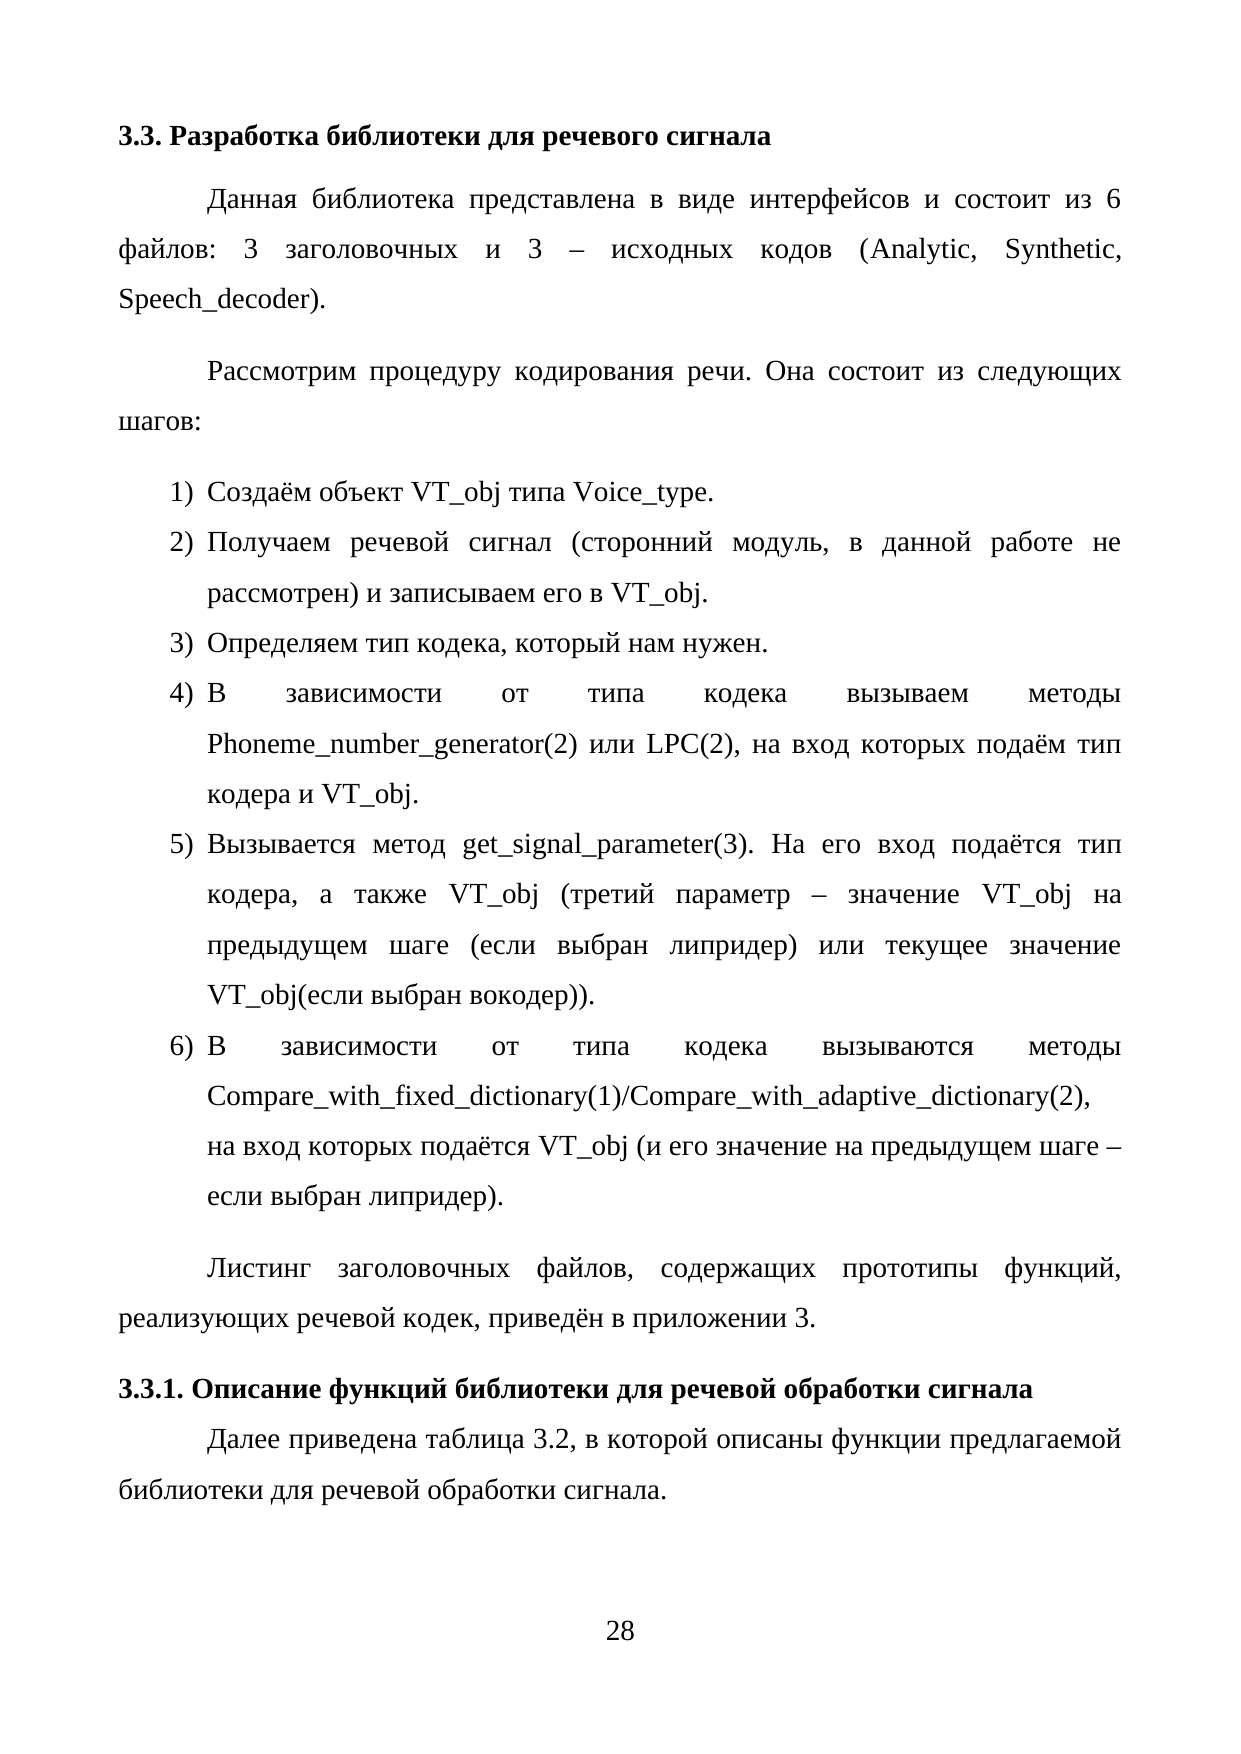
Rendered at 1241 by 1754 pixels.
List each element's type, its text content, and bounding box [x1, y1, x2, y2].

list В зависимости от типа кодека вызываются методы Compare_with_fixed_dictionary(1)/Compare_with_adaptive_dictionary(2), на вход которых подаётся VT_obj (и его значение на предыдущем шаге – если выбран липридер). [169, 1028, 1122, 1212]
list Определяем тип кодека, который нам нужен. [169, 625, 1122, 659]
list Создаём объект VT_obj типа Voice_type. [169, 474, 1122, 508]
subtitle 3.3. Разработка библиотеки для речевого сигнала [118, 118, 1122, 152]
list Получаем речевой сигнал (сторонний модуль, в данной работе не рассмотрен) и записываем его в VT_obj. [169, 524, 1122, 608]
text Данная библиотека представлена в виде интерфейсов и состоит из 6 файлов: 3 заголовочных и 3 – исходных кодов (Analytic, Synthetic, Speech_decoder). [118, 181, 1122, 315]
subtitle 3.3.1. Описание функций библиотеки для речевой обработки сигнала [118, 1371, 1122, 1405]
list В зависимости от типа кодека вызываем методы Phoneme_number_generator(2) или LPC(2), на вход которых подаём тип кодера и VT_obj. [169, 675, 1122, 809]
text Рассмотрим процедуру кодирования речи. Она состоит из следующих шагов: [118, 353, 1122, 437]
text Далее приведена таблица 3.2, в которой описаны функции предлагаемой библиотеки для речевой обработки сигнала. [118, 1421, 1122, 1505]
text Листинг заголовочных файлов, содержащих прототипы функций, реализующих речевой кодек, приведён в приложении 3. [118, 1250, 1122, 1333]
list Вызывается метод get_signal_parameter(3). На его вход подаётся тип кодера, а также VT_obj (третий параметр – значение VT_obj на предыдущем шаге (если выбран липридер) или текущее значение VT_obj(если выбран вокодер)). [169, 826, 1122, 1011]
